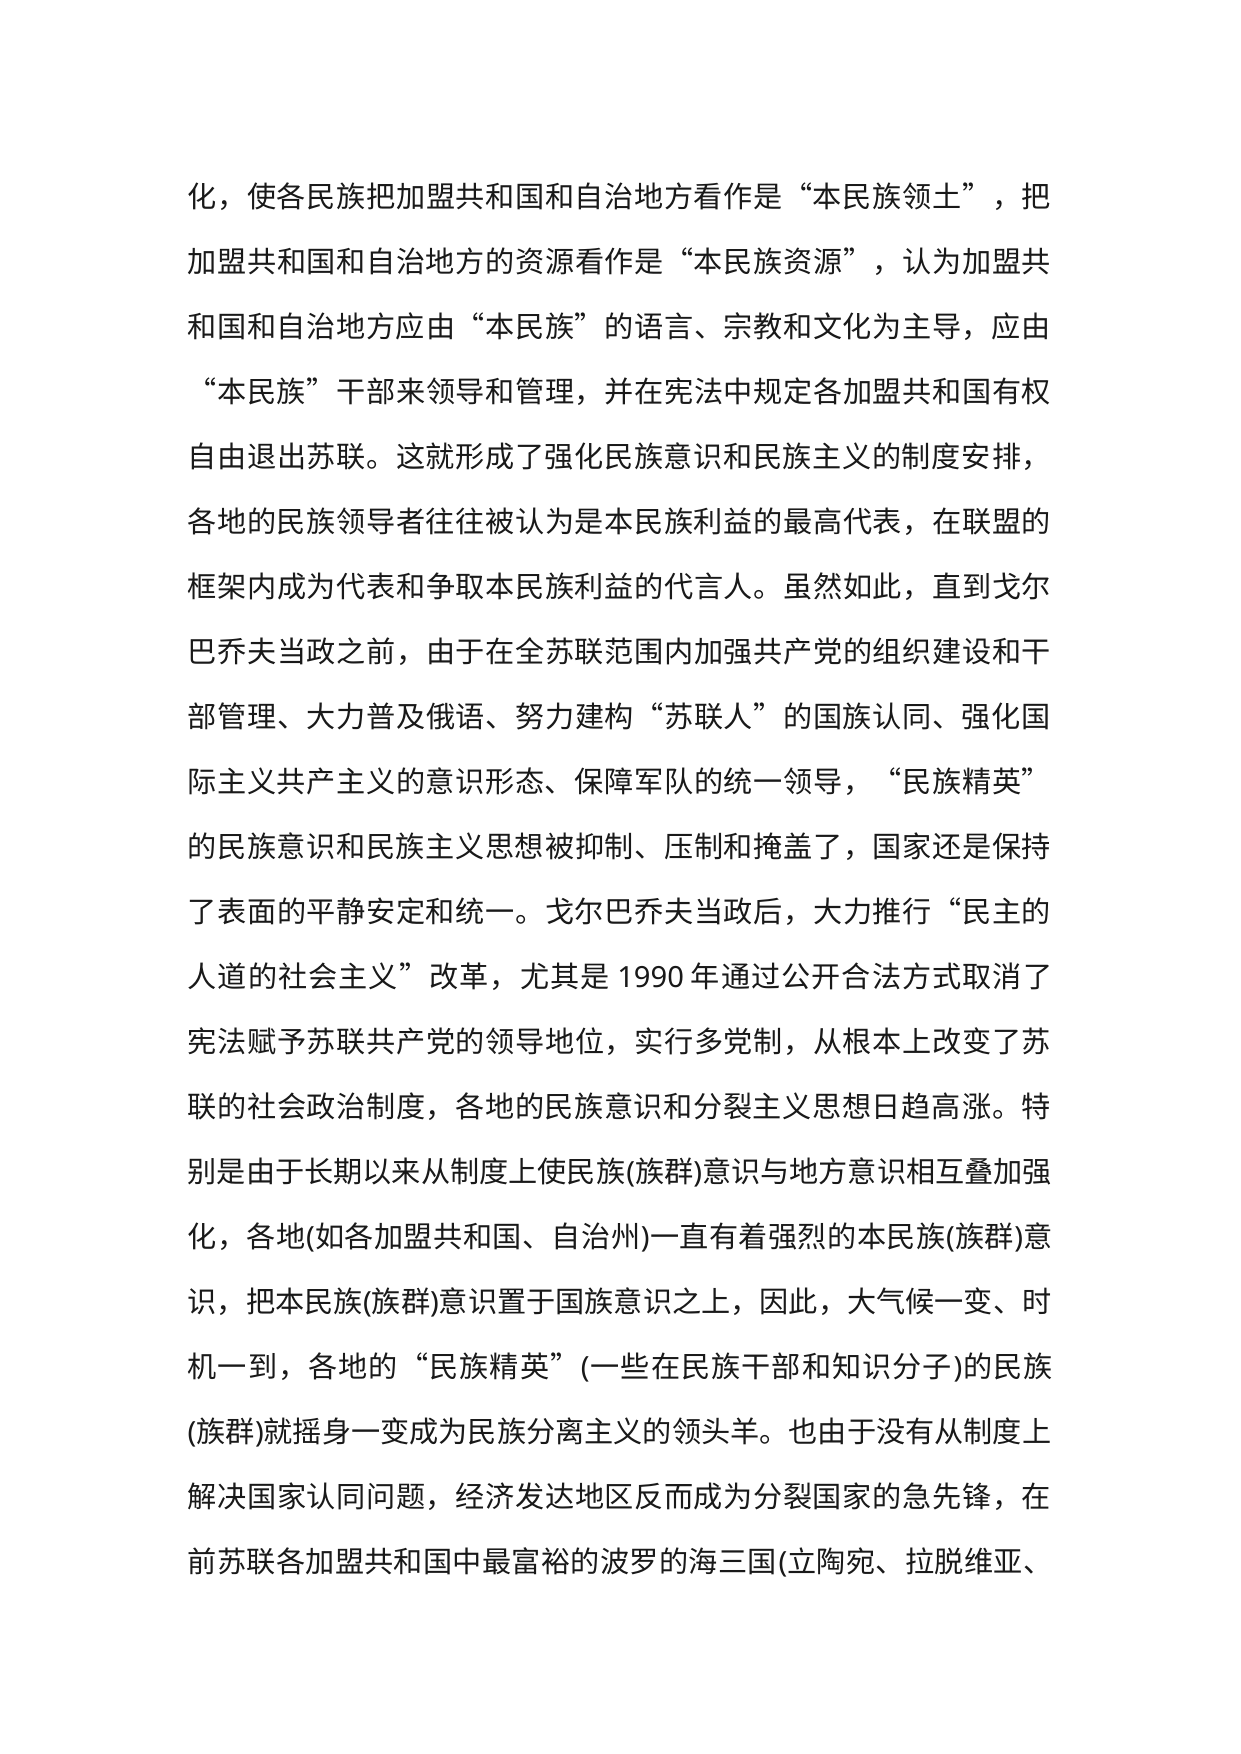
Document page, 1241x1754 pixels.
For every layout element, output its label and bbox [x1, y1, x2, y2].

text [187, 162, 1053, 1592]
